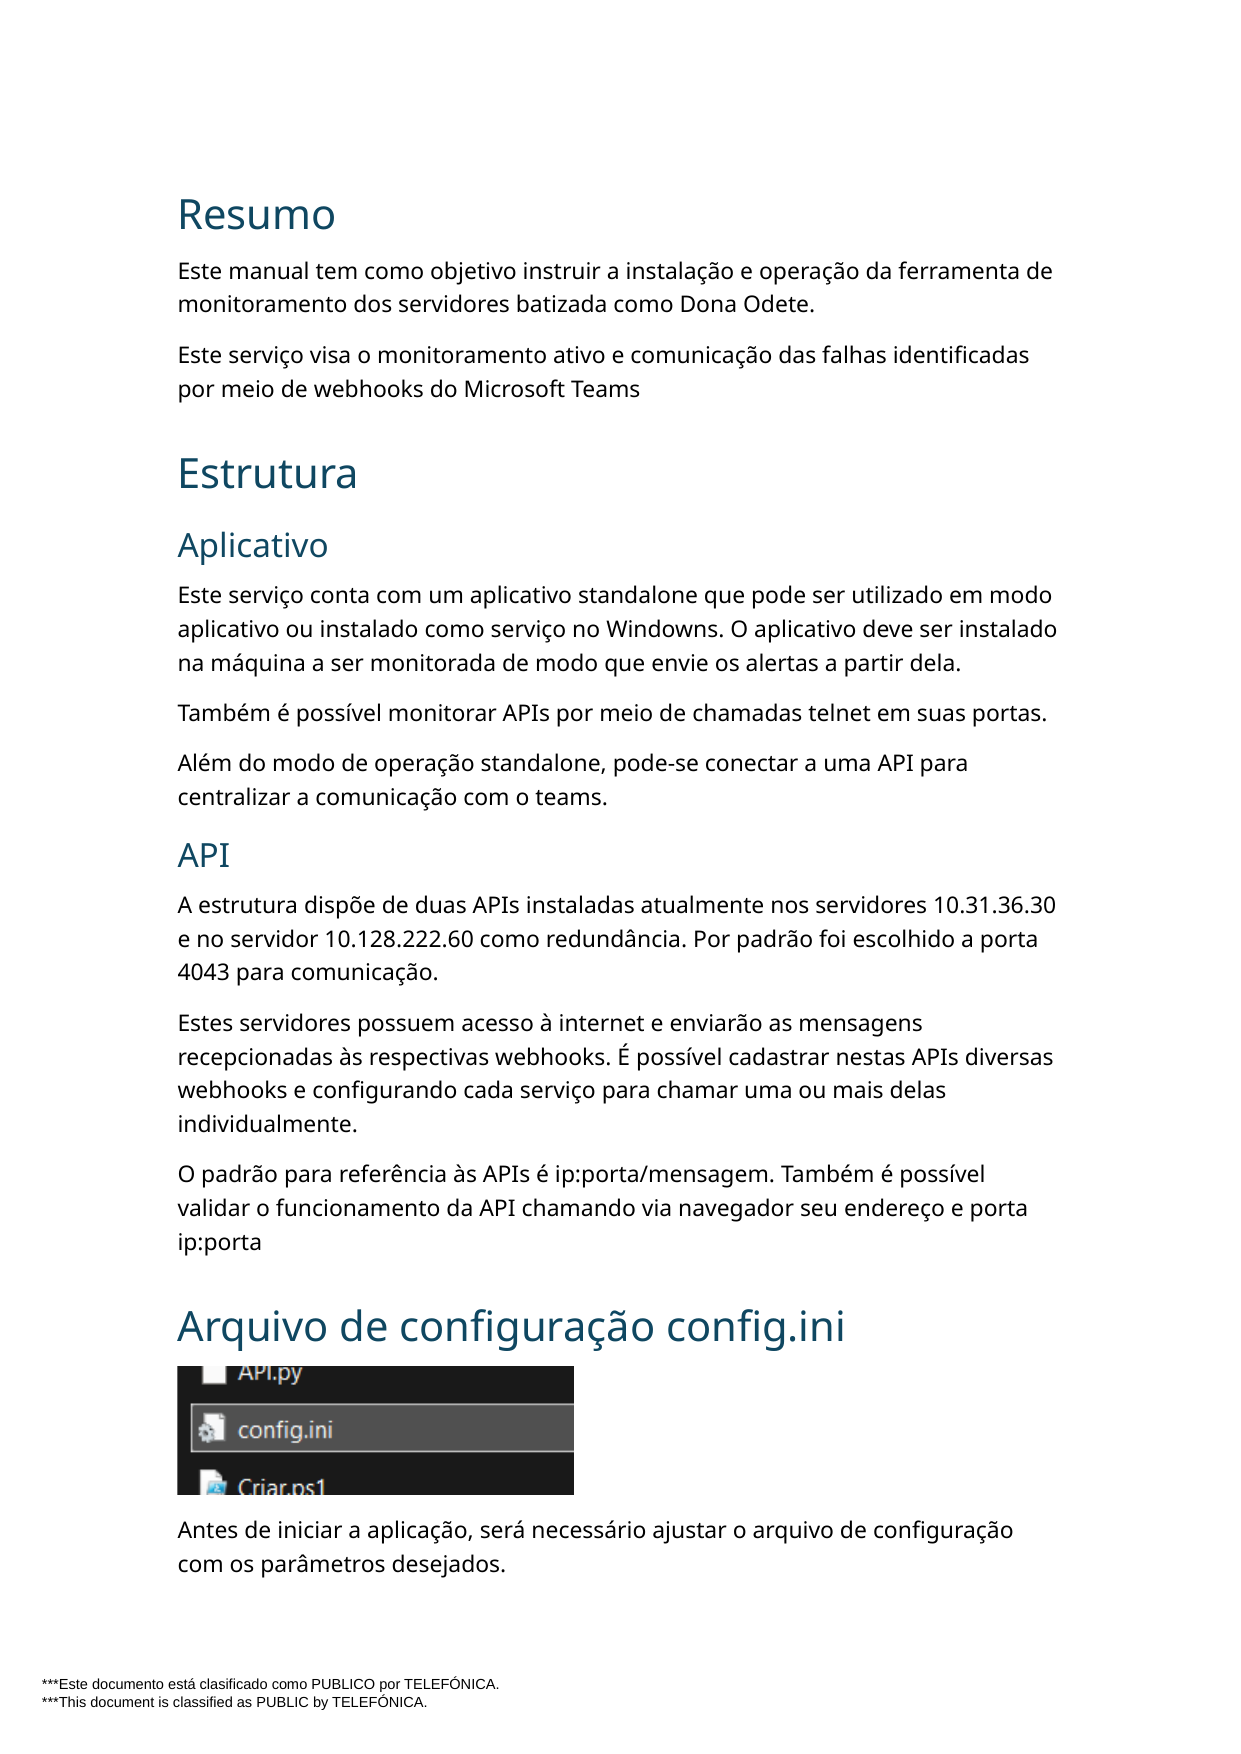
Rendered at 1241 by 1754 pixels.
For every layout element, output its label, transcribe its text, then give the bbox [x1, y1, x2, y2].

picture [177, 1366, 574, 1495]
text Além do modo de operação standalone, pode-se conectar a uma API para centralizar a comunicação com o teams. [177, 747, 1063, 812]
text A estrutura dispõe de duas APIs instaladas atualmente nos servidores 10.31.36.30 e no servidor 10.128.222.60 como redundância. Por padrão foi escolhido a porta 4043 para comunicação. [177, 889, 1063, 988]
text Antes de iniciar a aplicação, será necessário ajustar o arquivo de configuração com os parâmetros desejados. [177, 1514, 1063, 1579]
text Este serviço visa o monitoramento ativo e comunicação das falhas identificadas por meio de webhooks do Microsoft Teams [177, 339, 1063, 404]
text Estes servidores possuem acesso à internet e enviarão as mensagens recepcionadas às respectivas webhooks. É possível cadastrar nestas APIs diversas webhooks e configurando cada serviço para chamar uma ou mais delas individualmente. [177, 1007, 1063, 1139]
subtitle API [177, 832, 1063, 877]
text Este serviço conta com um aplicativo standalone que pode ser utilizado em modo aplicativo ou instalado como serviço no Windowns. O aplicativo deve ser instalado na máquina a ser monitorada de modo que envie os alertas a partir dela. [177, 579, 1063, 678]
subtitle Arquivo de configuração config.ini [177, 1297, 1063, 1354]
text Também é possível monitorar APIs por meio de chamadas telnet em suas portas. [177, 697, 1063, 728]
text Este manual tem como objetivo instruir a instalação e operação da ferramenta de monitoramento dos servidores batizada como Dona Odete. [177, 255, 1063, 320]
text O padrão para referência às APIs é ip:porta/mensagem. Também é possível validar o funcionamento da API chamando via navegador seu endereço e porta ip:porta [177, 1158, 1063, 1257]
subtitle Estrutura [177, 444, 1063, 501]
subtitle Resumo [177, 185, 1063, 242]
subtitle Aplicativo [177, 522, 1063, 567]
